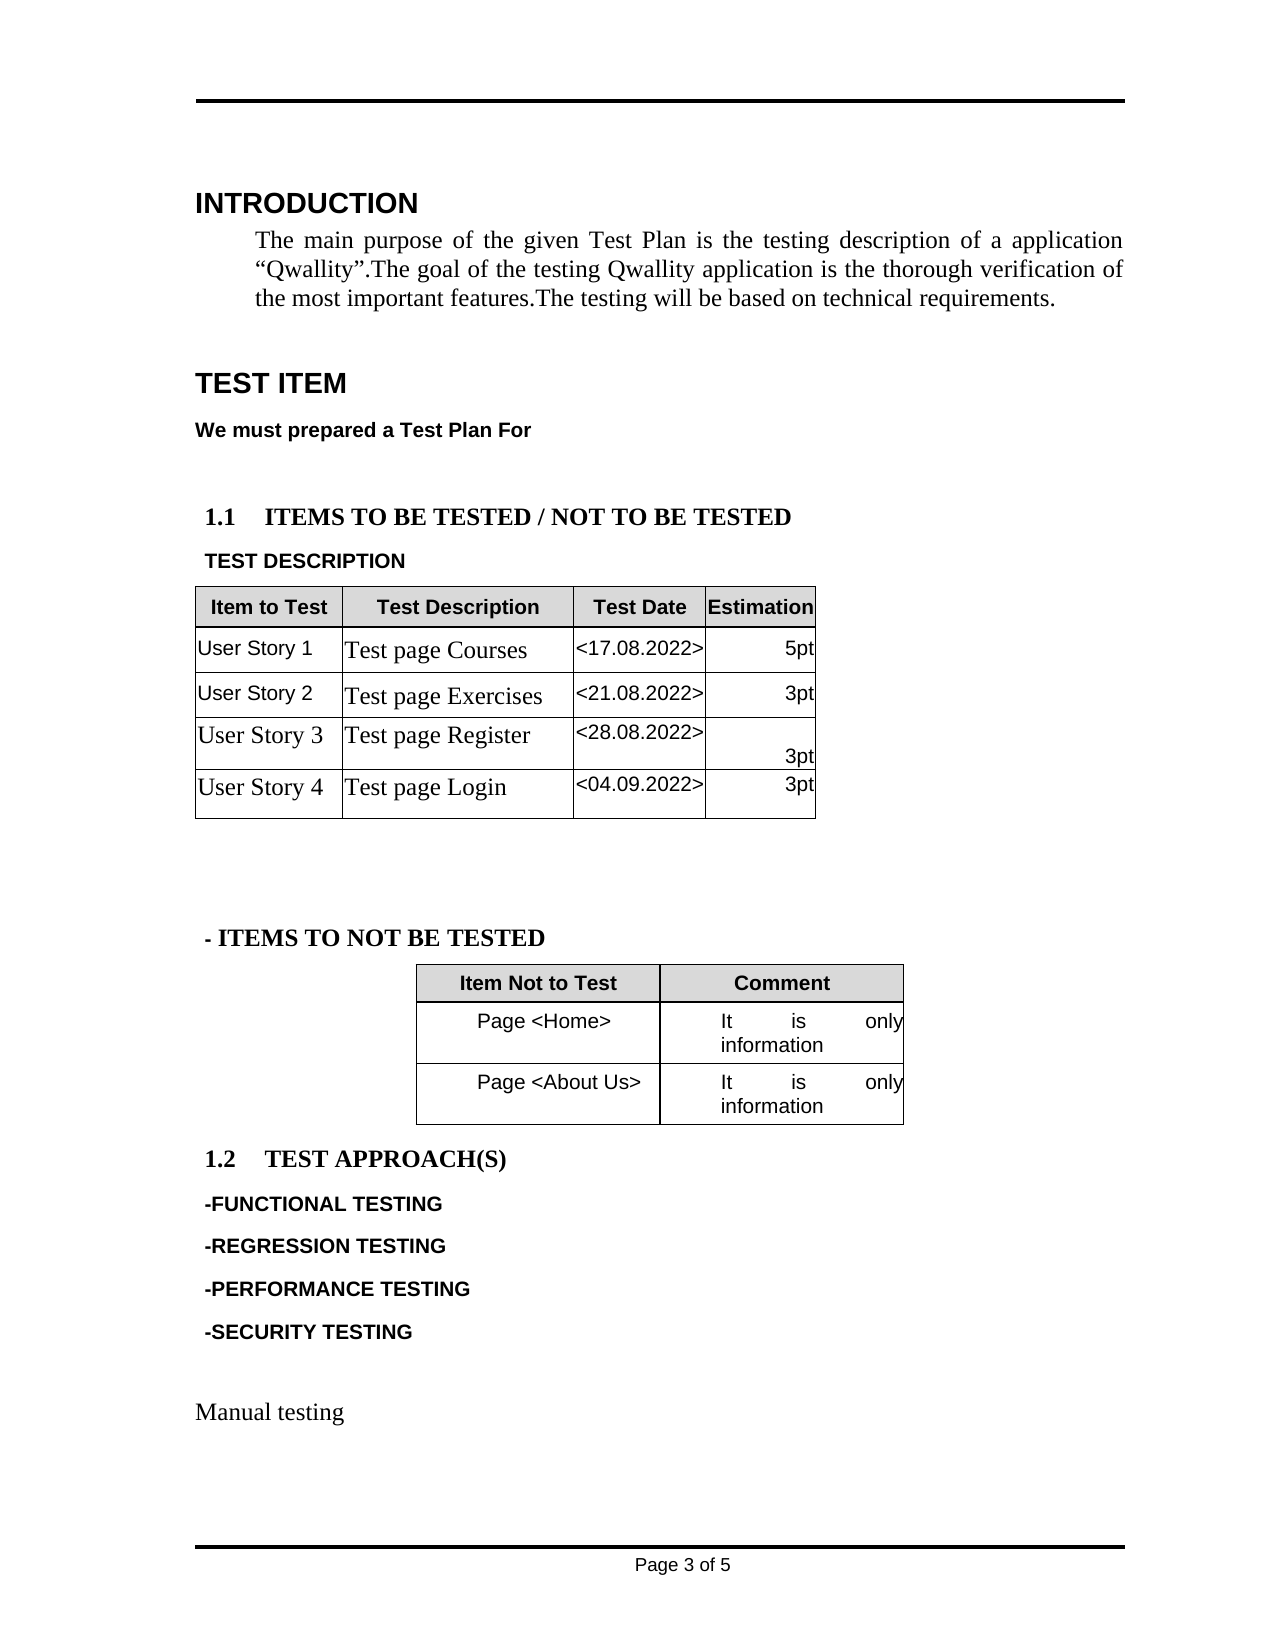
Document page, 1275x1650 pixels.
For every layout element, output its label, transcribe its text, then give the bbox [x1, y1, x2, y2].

subtitle Items to be Tested / Not to be Tested [204, 502, 1125, 531]
table_cell <04.09.2022> [574, 770, 705, 817]
table_header Item to Test [196, 587, 342, 626]
table_cell 5pt [706, 628, 815, 672]
subtitle -Functional testing [204, 1192, 1125, 1216]
subtitle -Performance testing [204, 1277, 1125, 1301]
table_cell 3pt [706, 673, 815, 717]
table_cell User Story 2 [196, 673, 342, 717]
table_cell Test page Login [343, 770, 573, 817]
table_cell Test page Register [343, 718, 573, 769]
table_cell It is only information [661, 1064, 903, 1124]
subtitle -Security testing [204, 1320, 1125, 1344]
table_cell Test page Courses [343, 628, 573, 672]
table_cell It is only information [661, 1003, 903, 1063]
table_header Item Not to Test [417, 965, 659, 1001]
table_cell 3pt [706, 770, 815, 817]
subtitle We must prepared a Test Plan For <Qwallity application> [195, 418, 1125, 442]
table_cell <21.08.2022> [574, 673, 705, 717]
subtitle Introduction [195, 186, 1125, 219]
table_cell User Story 4 [196, 770, 342, 817]
table_cell <17.08.2022> [574, 628, 705, 672]
text Manual testing [195, 1397, 1125, 1426]
table_header Test Description [343, 587, 573, 626]
table_cell User Story 3 [196, 718, 342, 769]
subtitle Test Approach(s) [204, 1144, 1125, 1173]
table_cell <28.08.2022> [574, 718, 705, 769]
table_header Comment [661, 965, 903, 1001]
table_cell Page <Home> [417, 1003, 659, 1063]
text The main purpose of the given Test Plan is the testing description of a application “Qwallity”.The goal of the testing Qwallity application is the thorough verification of the most important features.The testing will be based on technical requirements. [255, 226, 1125, 312]
table_cell Page <About Us> [417, 1064, 659, 1124]
table_header Test Date [574, 587, 705, 626]
table_cell 3pt [706, 718, 815, 769]
subtitle Test Description [204, 549, 1125, 573]
subtitle - Items to Not be tested [204, 923, 1125, 951]
table_cell Test page Exercises [343, 673, 573, 717]
subtitle Test ITEM [195, 366, 1125, 399]
table_header Estimation [706, 587, 815, 626]
table_cell User Story 1 [196, 628, 342, 672]
subtitle -Regression testing [204, 1234, 1125, 1258]
